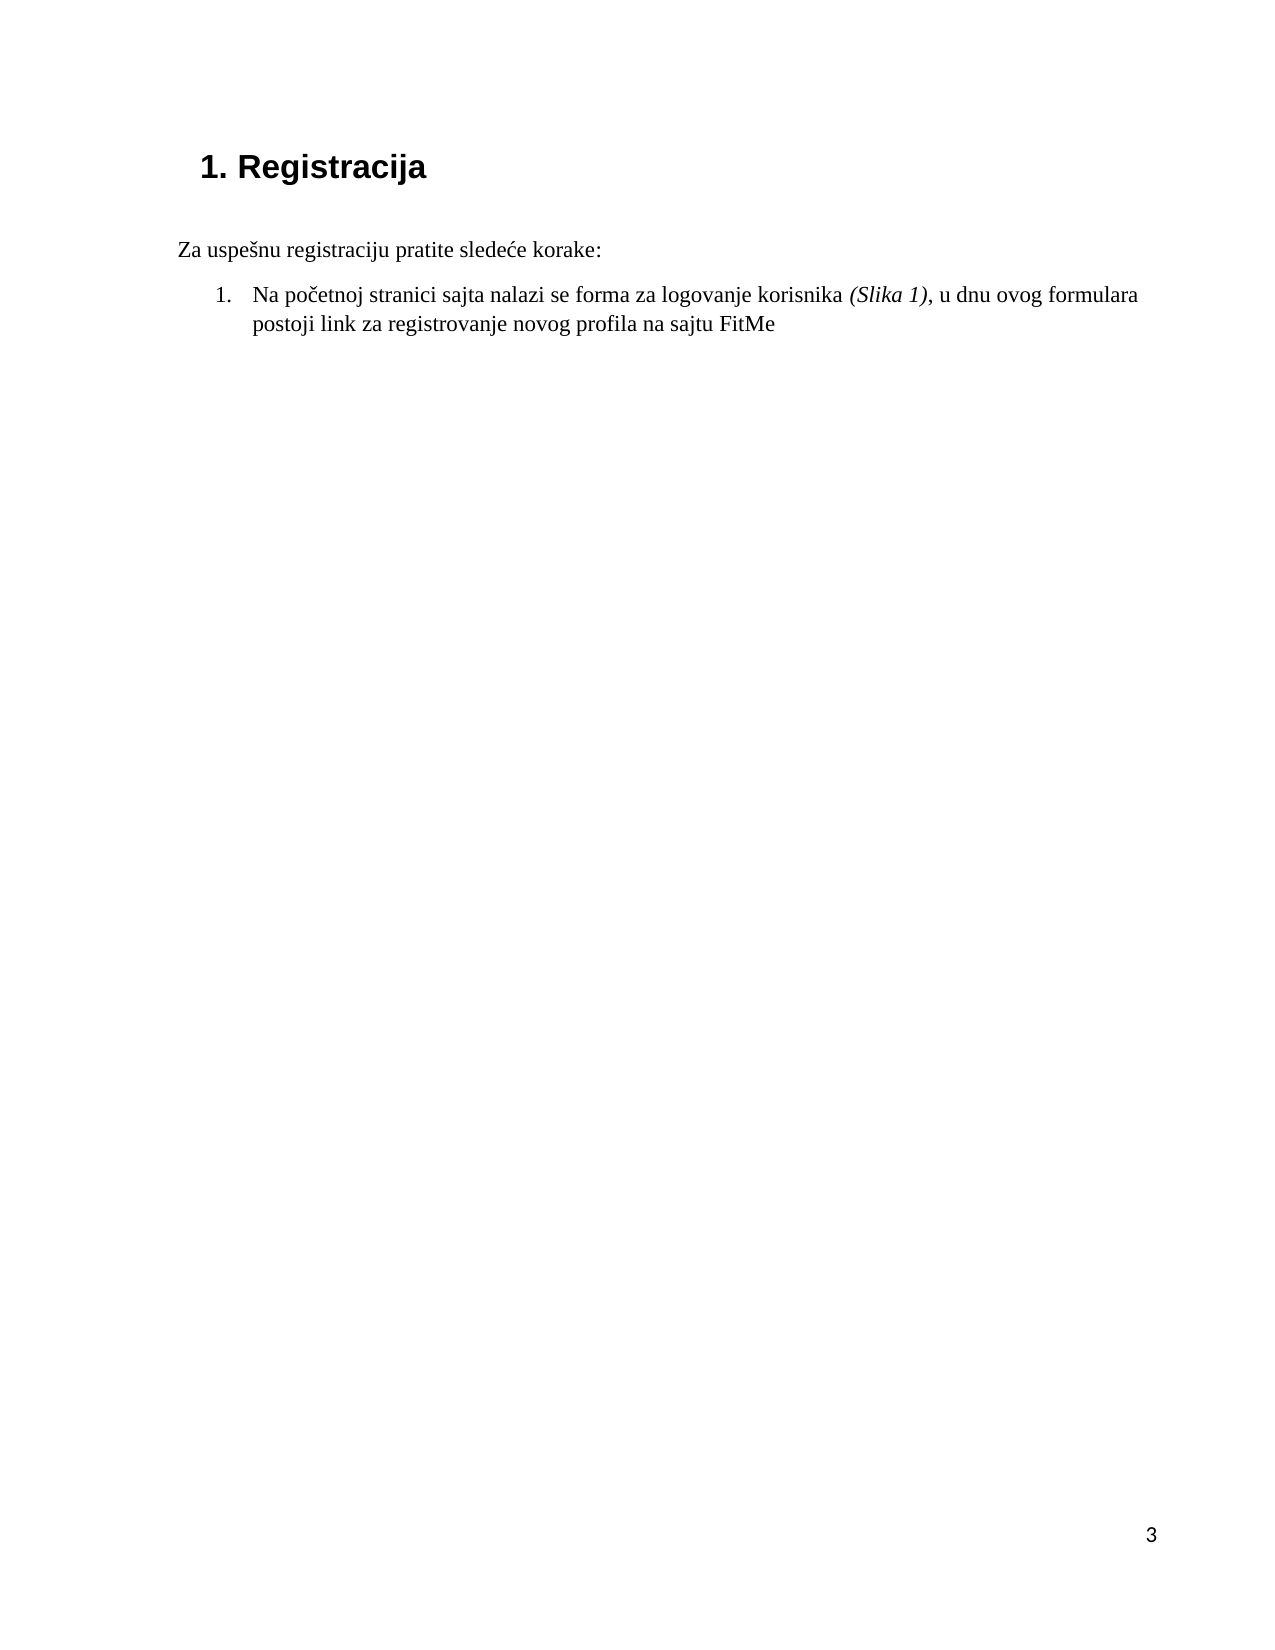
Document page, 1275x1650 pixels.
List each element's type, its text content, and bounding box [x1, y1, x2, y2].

text Za uspešnu registraciju pratite sledeće korake: [177, 236, 1157, 262]
subtitle Registracija [200, 148, 1157, 186]
list Na početnoj stranici sajta nalazi se forma za logovanje korisnika (Slika 1), u dnu ovog formulara postoji link za registrovanje novog profila na sajtu FitMe [215, 281, 1157, 336]
